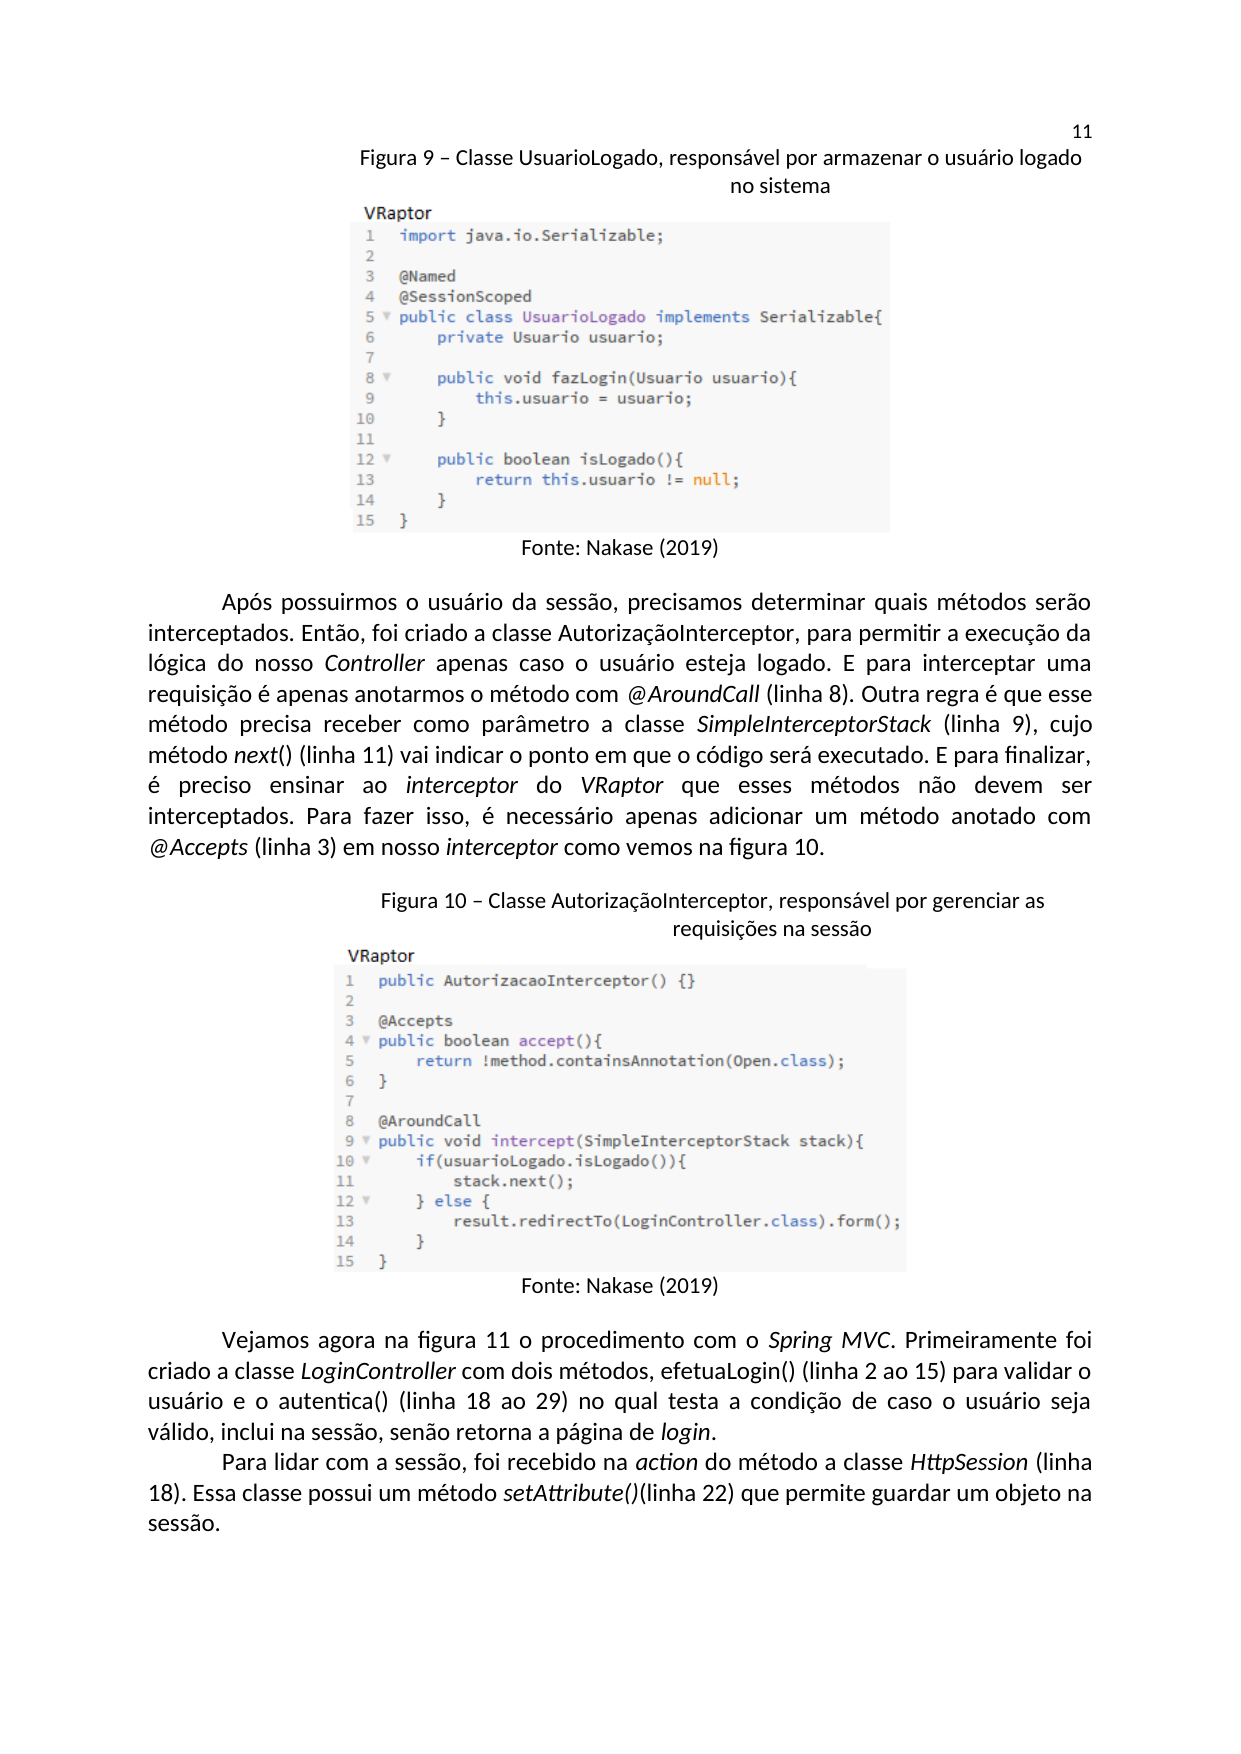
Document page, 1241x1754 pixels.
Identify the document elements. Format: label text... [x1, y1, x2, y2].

text Para lidar com a sessão, foi recebido na action do método a classe HttpSession (linha 18). Essa classe possui um método setAttribute()(linha 22) que permite guardar um objeto na sessão. [148, 1447, 1092, 1538]
text Vejamos agora na figura 11 o procedimento com o Spring MVC. Primeiramente foi criado a classe LoginController com dois métodos, efetuaLogin() (linha 2 ao 15) para validar o usuário e o autentica() (linha 18 ao 29) no qual testa a condição de caso o usuário seja válido, inclui na sessão, senão retorna a página de login. [148, 1324, 1092, 1447]
text Após possuirmos o usuário da sessão, precisamos determinar quais métodos serão interceptados. Então, foi criado a classe AutorizaçãoInterceptor, para permitir a execução da lógica do nosso Controller apenas caso o usuário esteja logado. E para interceptar uma requisição é apenas anotarmos o método com @AroundCall (linha 8). Outra regra é que esse método precisa receber como parâmetro a classe SimpleInterceptorStack (linha 9), cujo método next() (linha 11) vai indicar o ponto em que o código será executado. E para finalizar, é preciso ensinar ao interceptor do VRaptor que esses métodos não devem ser interceptados. Para fazer isso, é necessário apenas adicionar um método anotado com @Accepts (linha 3) em nosso interceptor como vemos na figura 10. [148, 586, 1092, 861]
picture [333, 942, 907, 1272]
text Figura 10 – Classe AutorizaçãoInterceptor, responsável por gerenciar as requisições na sessão [334, 886, 1092, 942]
text Fonte: Nakase (2019) [148, 533, 1092, 561]
picture [349, 199, 891, 534]
text Figura 9 – Classe UsuarioLogado, responsável por armazenar o usuário logado no sistema [350, 143, 1092, 199]
text Fonte: Nakase (2019) [148, 1271, 1092, 1299]
